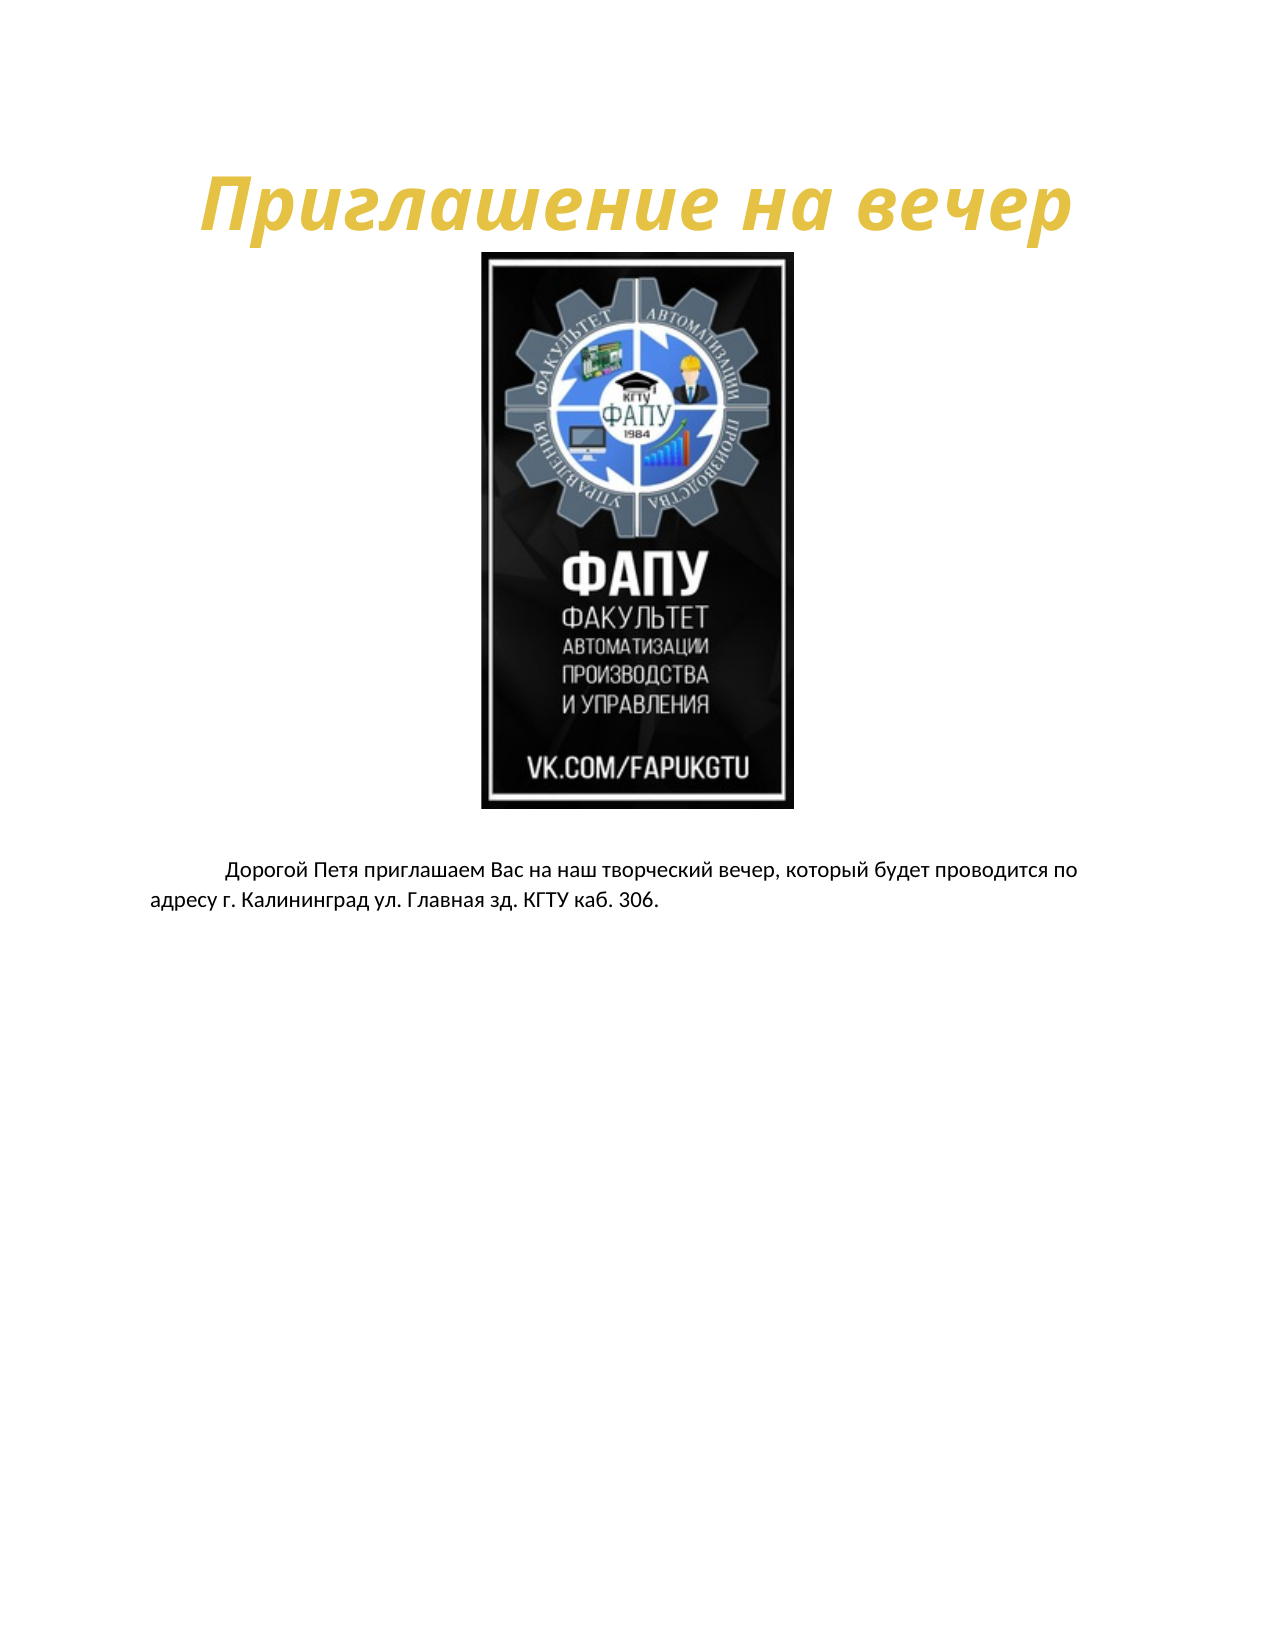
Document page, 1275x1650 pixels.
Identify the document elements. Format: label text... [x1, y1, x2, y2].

picture [481, 252, 794, 809]
text Дорогой Петя приглашаем Вас на наш творческий вечер, который будет проводится по адресу г. Калининград ул. Главная зд. КГТУ каб. 306. [150, 855, 1125, 913]
